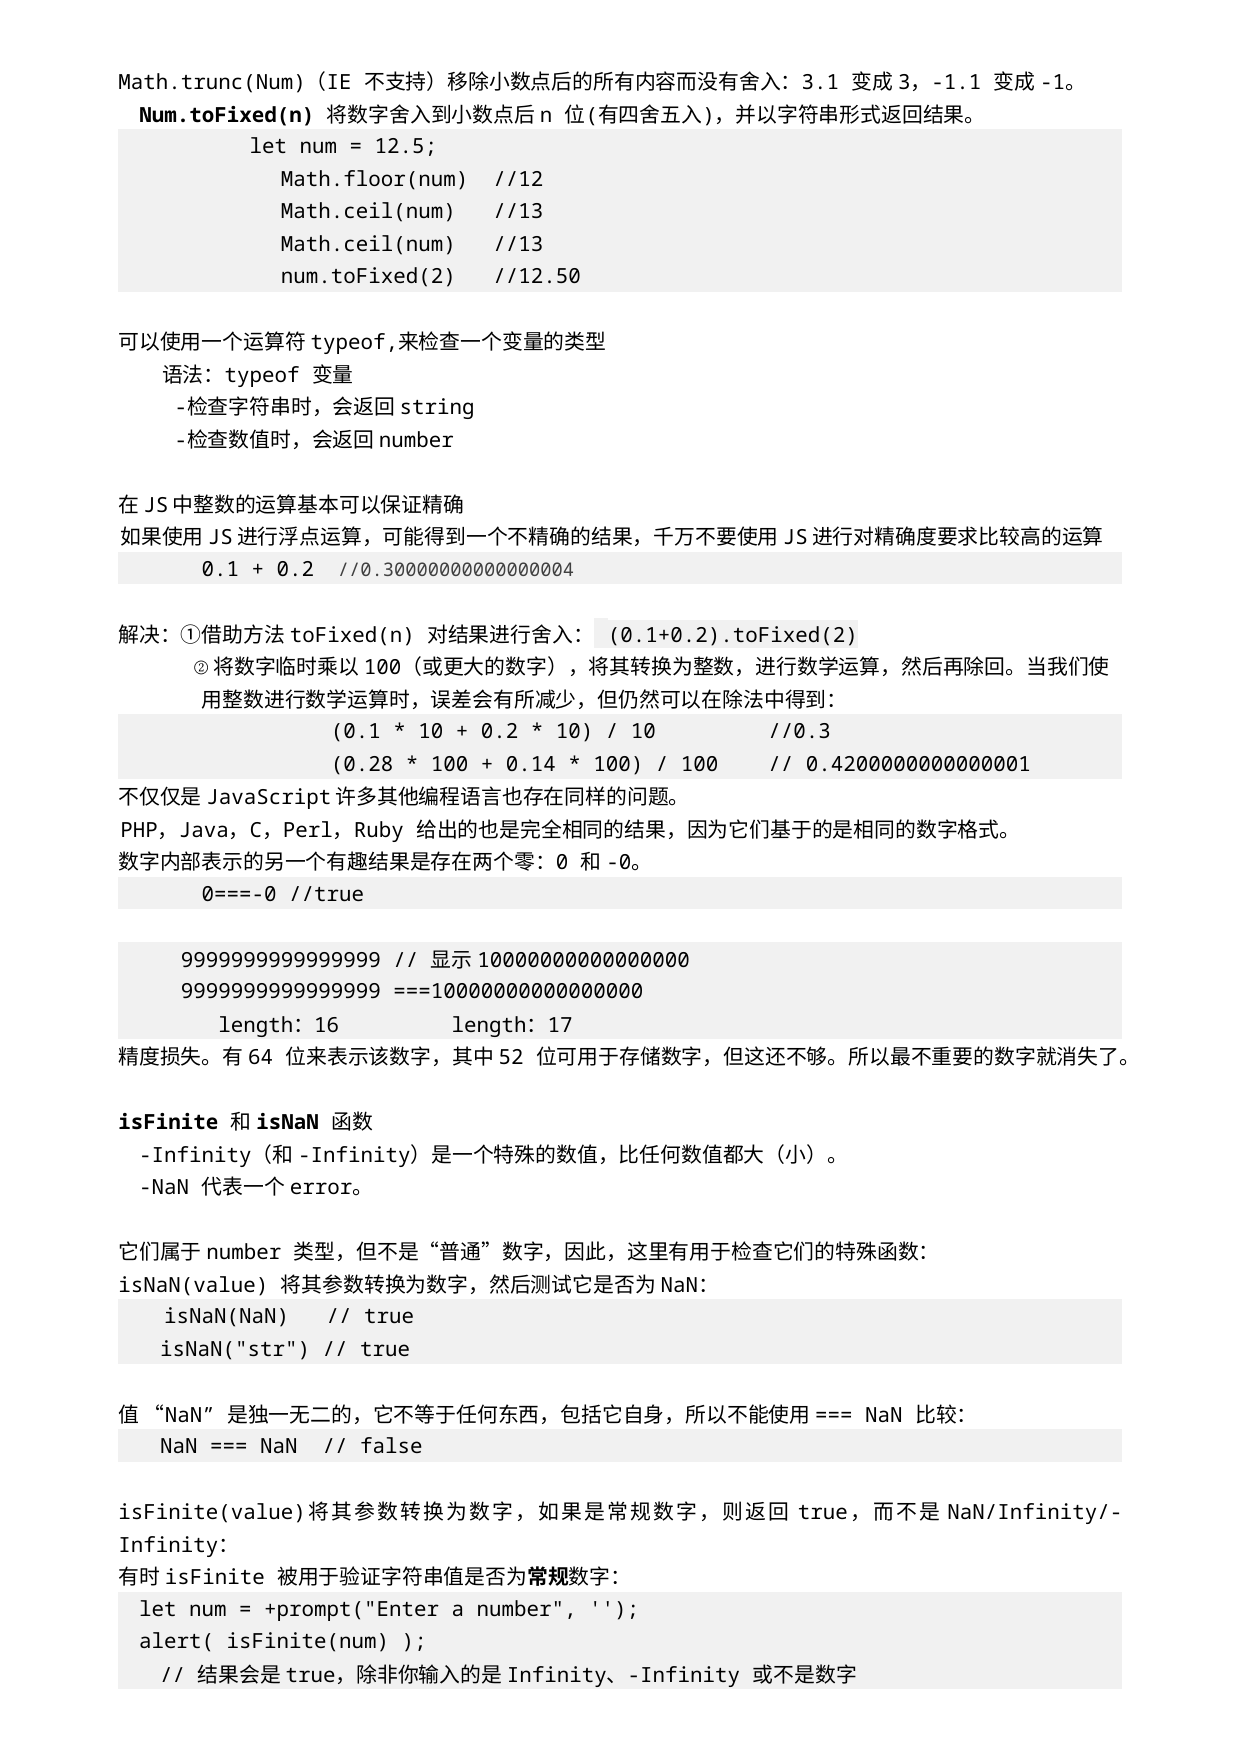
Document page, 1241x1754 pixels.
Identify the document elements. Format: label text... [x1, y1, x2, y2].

list NaN === NaN // false [118, 1429, 1122, 1462]
text 0.1 + 0.2 //0.30000000000000004 [118, 552, 1122, 584]
text num.toFixed(2) //12.50 [118, 259, 1122, 292]
list isFinite(value)将其参数转换为数字，如果是常规数字，则返回 true，而不是 NaN/Infinity/-Infinity： [118, 1494, 1122, 1559]
list length：16 length：17 [118, 1007, 1122, 1039]
text Num.toFixed(n) 将数字舍入到小数点后 n 位(有四舍五入)，并以字符串形式返回结果。 [118, 97, 1122, 129]
text 在JS中整数的运算基本可以保证精确 [118, 487, 1122, 519]
text 解决：①借助方法 toFixed(n) 对结果进行舍入： (0.1+0.2).toFixed(2) [118, 617, 1122, 649]
list -NaN 代表一个 error。 [118, 1169, 1122, 1202]
list 数字内部表示的另一个有趣结果是存在两个零：0 和 -0。 [118, 844, 1122, 877]
list 0===-0 //true [118, 877, 1122, 909]
list 精度损失。有 64 位来表示该数字，其中 52 位可用于存储数字，但这还不够。所以最不重要的数字就消失了。 [118, 1039, 1122, 1072]
list isFinite 和 isNaN 函数 [118, 1104, 1122, 1137]
text (0.28 * 100 + 0.14 * 100) / 100 // 0.4200000000000001 [118, 747, 1122, 779]
list 它们属于 number 类型，但不是“普通”数字，因此，这里有用于检查它们的特殊函数： [118, 1234, 1122, 1267]
list alert( isFinite(num) ); [118, 1624, 1122, 1657]
list // 结果会是 true，除非你输入的是 Infinity、-Infinity 或不是数字 [118, 1657, 1122, 1689]
text -检查字符串时，会返回string [118, 389, 1122, 422]
text Math.ceil(num) //13 [118, 194, 1122, 227]
text PHP，Java，C，Perl，Ruby 给出的也是完全相同的结果，因为它们基于的是相同的数字格式。 [120, 812, 1122, 844]
list -Infinity（和 -Infinity）是一个特殊的数值，比任何数值都大（小）。 [118, 1137, 1122, 1169]
text -检查数值时，会返回number [118, 422, 1122, 454]
text 如果使用JS进行浮点运算，可能得到一个不精确的结果，千万不要使用JS进行对精确度要求比较高的运算 [120, 519, 1122, 552]
list isNaN("str") // true [118, 1332, 1122, 1364]
list isNaN(NaN) // true [118, 1299, 1122, 1332]
list 有时 isFinite 被用于验证字符串值是否为常规数字： [118, 1559, 1122, 1592]
text 可以使用一个运算符 typeof,来检查一个变量的类型 [118, 324, 1122, 357]
list 9999999999999999 ===10000000000000000 [118, 974, 1122, 1007]
text (0.1 * 10 + 0.2 * 10) / 10 //0.3 [118, 714, 1122, 747]
list 9999999999999999 // 显示 10000000000000000 [118, 942, 1122, 974]
text let num = 12.5; [118, 129, 1122, 162]
text ②将数字临时乘以 100（或更大的数字），将其转换为整数，进行数学运算，然后再除回。当我们使用整数进行数学运算时，误差会有所减少，但仍然可以在除法中得到： [118, 649, 1122, 714]
text Math.floor(num) //12 [118, 162, 1122, 194]
text 不仅仅是 JavaScript许多其他编程语言也存在同样的问题。 [118, 779, 1122, 812]
list let num = +prompt("Enter a number", ''); [118, 1592, 1122, 1624]
text 值 “NaN” 是独一无二的，它不等于任何东西，包括它自身，所以不能使用 === NaN 比较： [118, 1397, 1122, 1429]
list isNaN(value) 将其参数转换为数字，然后测试它是否为 NaN： [118, 1267, 1122, 1299]
text 语法：typeof 变量 [118, 357, 1122, 389]
text Math.trunc(Num)（IE 不支持）移除小数点后的所有内容而没有舍入：3.1 变成 3，-1.1 变成 -1。 [118, 64, 1122, 97]
text Math.ceil(num) //13 [118, 227, 1122, 259]
